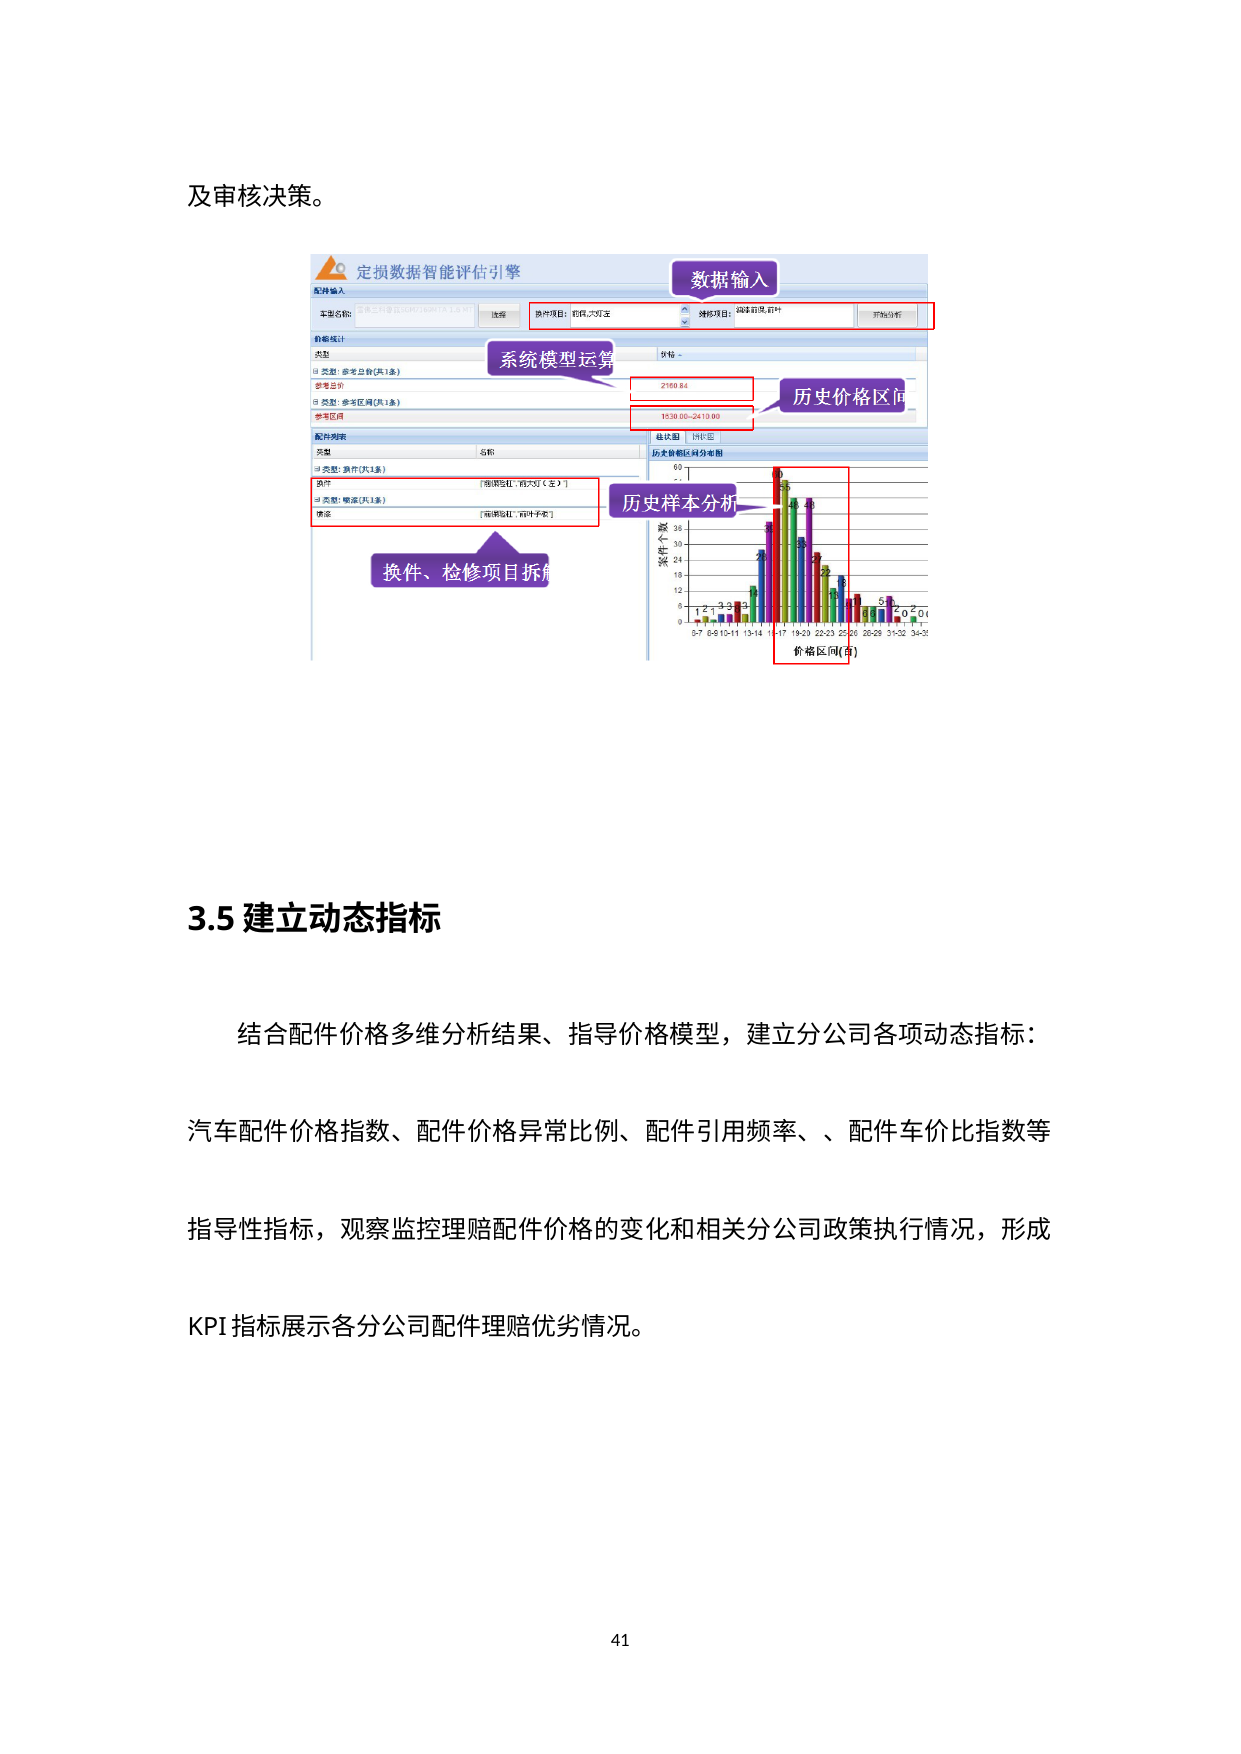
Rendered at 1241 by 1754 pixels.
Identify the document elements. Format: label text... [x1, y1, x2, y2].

picture [283, 245, 957, 678]
subtitle 3.5建立动态指标 [187, 884, 1053, 949]
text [187, 162, 1053, 227]
text 结合配件价格多维分析结果、指导价格模型，建立分公司各项动态指标：汽车配件价格指数、配件价格异常比例、配件引用频率、、配件车价比指数等指导性指标，观察监控理赔配件价格的变化和相关分公司政策执行情况，形成KPI指标展示各分公司配件理赔优劣情况。 [187, 1000, 1053, 1357]
